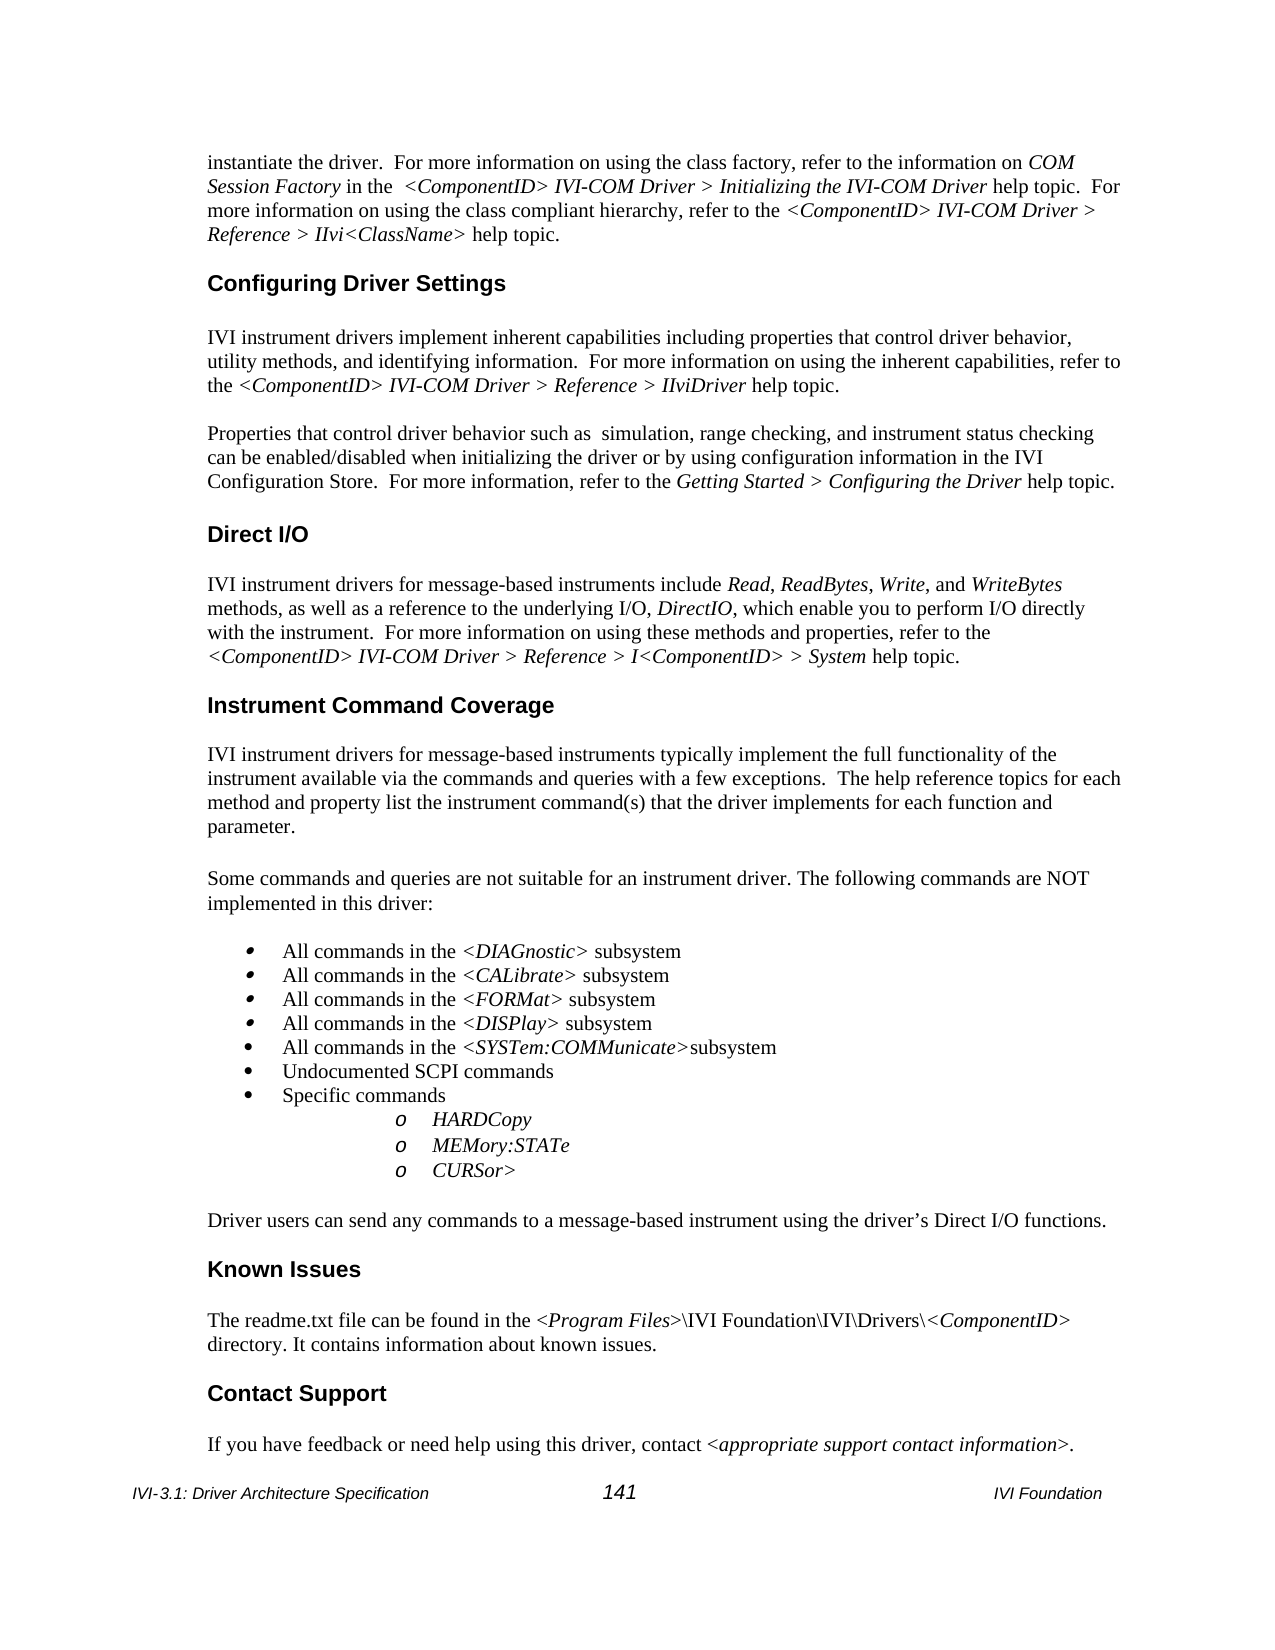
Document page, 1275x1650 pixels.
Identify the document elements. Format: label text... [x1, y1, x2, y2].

list All commands in the <DIAGnostic> subsystem [244, 938, 1125, 963]
text IVI instrument drivers implement inherent capabilities including properties that control driver behavior, utility methods, and identifying information. For more information on using the inherent capabilities, refer to the <ComponentID> IVI-COM Driver > Reference > IIviDriver help topic. [207, 325, 1125, 397]
list All commands in the <SYSTem:COMMunicate>subsystem [244, 1035, 1125, 1059]
list MEMory:STATe [394, 1133, 1125, 1158]
text If you have feedback or need help using this driver, contact <appropriate support contact information>. [207, 1432, 1125, 1456]
text Configuring Driver Settings [207, 270, 1125, 297]
text Some commands and queries are not suitable for an instrument driver. The following commands are NOT implemented in this driver: [207, 866, 1125, 914]
list All commands in the <DISPlay> subsystem [244, 1011, 1125, 1035]
text The readme.txt file can be found in the <Program Files>\IVI Foundation\IVI\Drivers\<ComponentID> directory. It contains information about known issues. [207, 1308, 1125, 1356]
text Driver users can send any commands to a message-based instrument using the driver’s Direct I/O functions. [207, 1208, 1125, 1232]
text IVI instrument drivers for message-based instruments typically implement the full functionality of the instrument available via the commands and queries with a few exceptions. The help reference topics for each method and property list the instrument command(s) that the driver implements for each function and parameter. [207, 742, 1125, 838]
text Direct I/O [207, 521, 1125, 547]
list HARDCopy [394, 1107, 1125, 1133]
list Undocumented SCPI commands [244, 1059, 1125, 1083]
text Instrument Command Coverage [207, 692, 1125, 718]
text Contact Support [207, 1380, 1125, 1407]
text IVI instrument drivers for message-based instruments include Read, ReadBytes, Write, and WriteBytes methods, as well as a reference to the underlying I/O, DirectIO, which enable you to perform I/O directly with the instrument. For more information on using these methods and properties, refer to the <ComponentID> IVI-COM Driver > Reference > I<ComponentID> > System help topic. [207, 571, 1125, 668]
list CURSor> [394, 1158, 1125, 1184]
list All commands in the <CALibrate> subsystem [244, 963, 1125, 987]
list All commands in the <FORMat> subsystem [244, 987, 1125, 1011]
text Known Issues [207, 1256, 1125, 1283]
list Specific commands [244, 1083, 1125, 1107]
text Properties that control driver behavior such as simulation, range checking, and instrument status checking can be enabled/disabled when initializing the driver or by using configuration information in the IVI Configuration Store. For more information, refer to the Getting Started > Configuring the Driver help topic. [207, 421, 1125, 493]
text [207, 150, 1125, 246]
